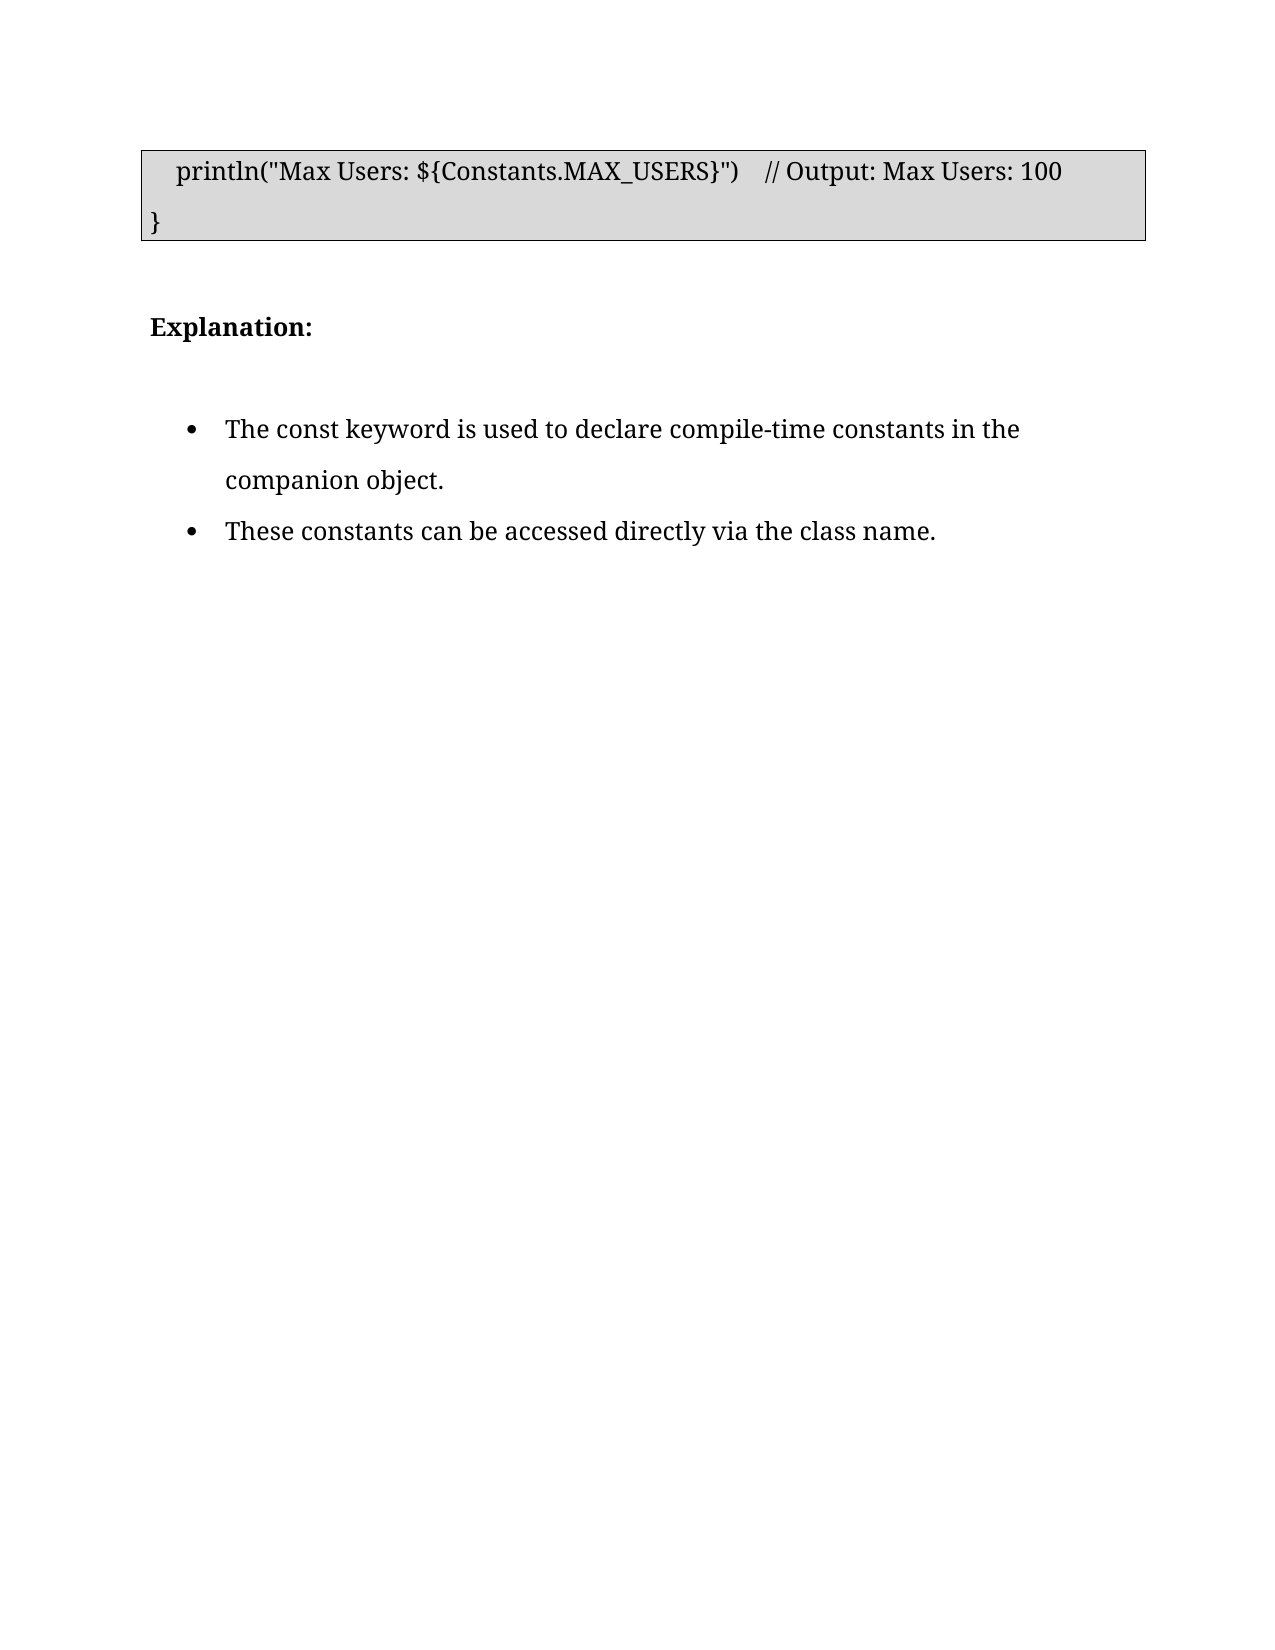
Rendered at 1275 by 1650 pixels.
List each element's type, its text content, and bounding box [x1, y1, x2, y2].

text Explanation: [150, 309, 1137, 343]
list The const keyword is used to declare compile-time constants in the companion object. [187, 411, 1137, 497]
text } [142, 201, 1145, 240]
list These constants can be accessed directly via the class name. [187, 513, 1137, 548]
text println("Max Users: ${Constants.MAX_USERS}") // Output: Max Users: 100 [142, 151, 1145, 187]
